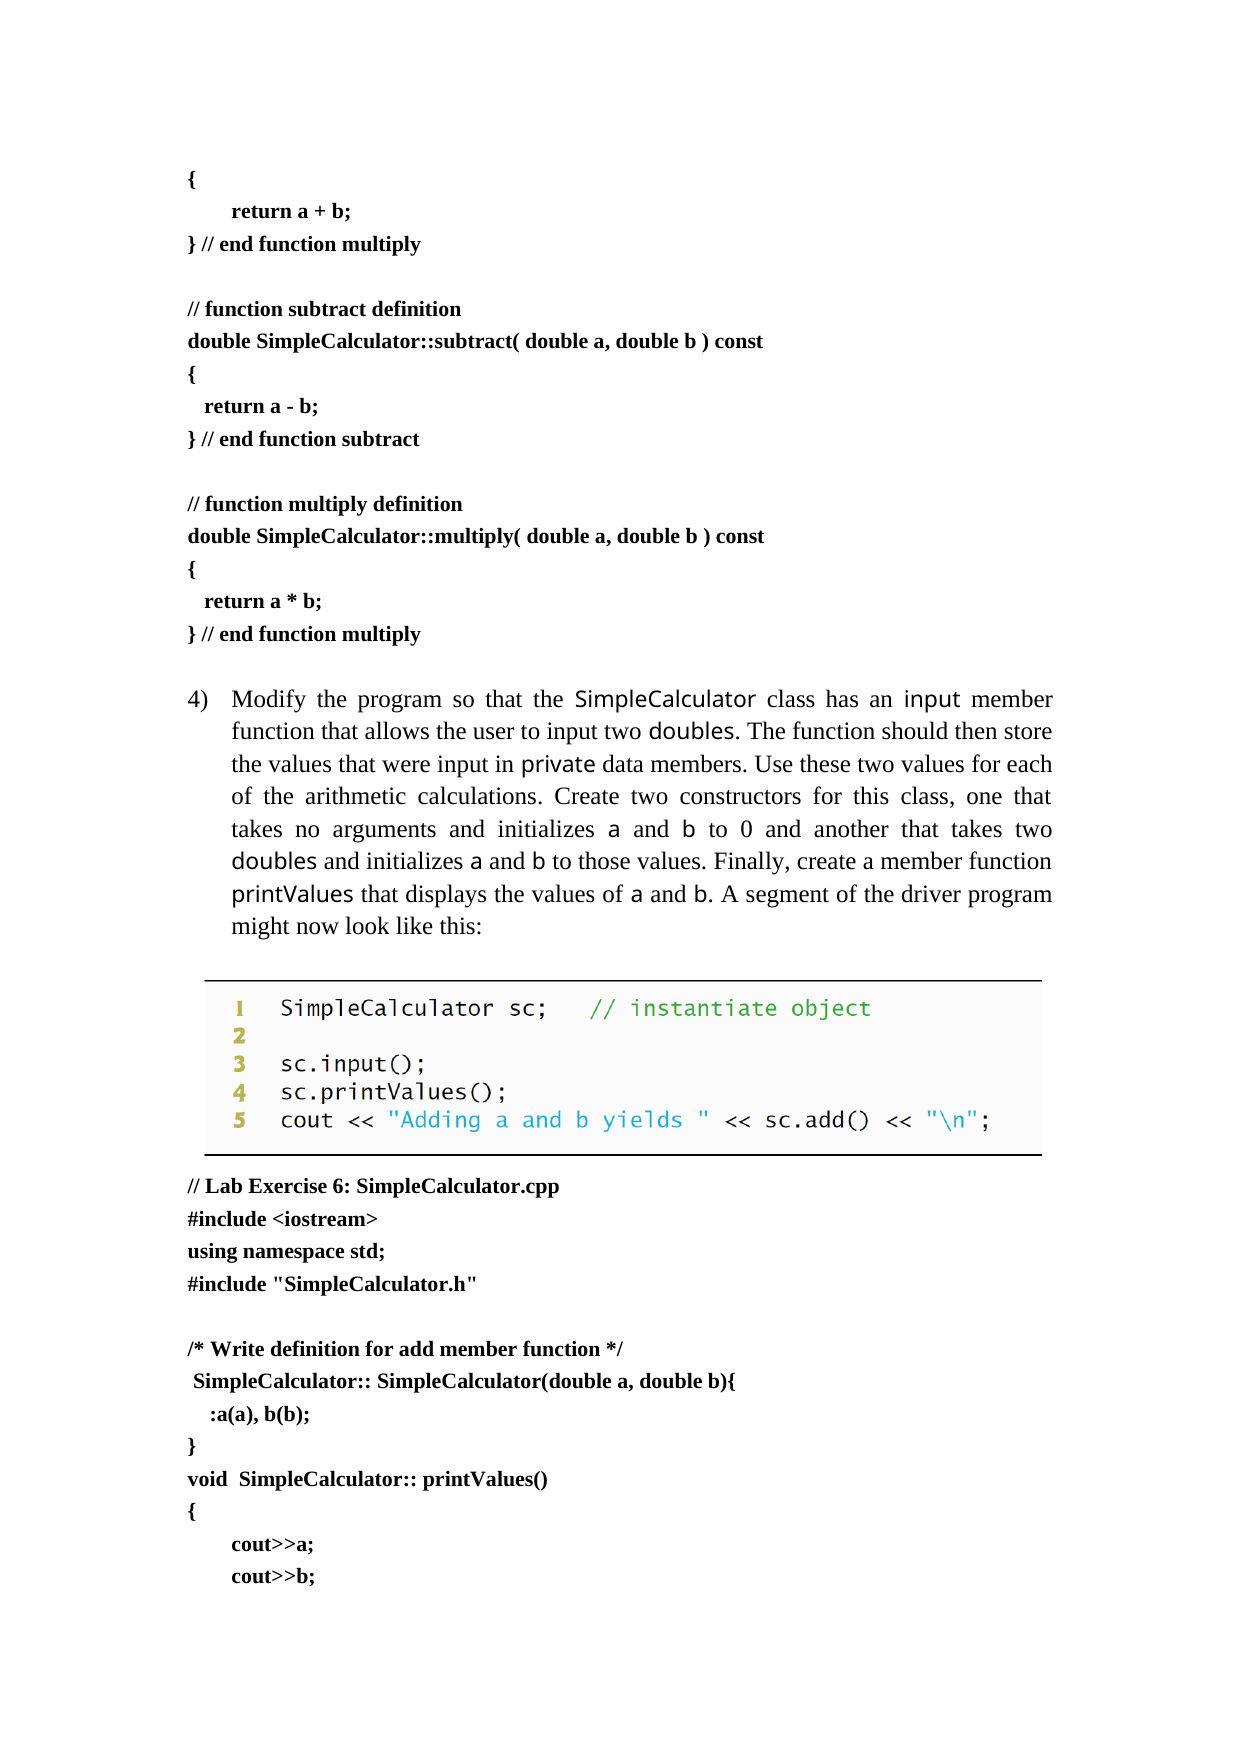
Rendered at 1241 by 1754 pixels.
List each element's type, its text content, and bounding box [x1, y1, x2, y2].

text using namespace std; [187, 1234, 1053, 1267]
text } // end function multiply [187, 617, 1053, 649]
text // function subtract definition [187, 292, 1053, 324]
text { [187, 1494, 1053, 1527]
text void SimpleCalculator:: printValues() [187, 1462, 1053, 1494]
list Modify the program so that the SimpleCalculator class has an input member function that allows the user to input two doubles. The function should then store the values that were input in private data members. Use these two values for each of the arithmetic calculations. Create two constructors for this class, one that takes no arguments and initializes a and b to 0 and another that takes two doubles and initializes a and b to those values. Finally, create a member function printValues that displays the values of a and b. A segment of the driver program might now look like this: [187, 682, 1053, 942]
text { [187, 552, 1053, 584]
text cout>>a; [187, 1527, 1053, 1559]
text :a(a), b(b); [187, 1397, 1053, 1429]
text { [187, 357, 1053, 389]
picture [198, 974, 1043, 1161]
text double SimpleCalculator::subtract( double a, double b ) const [187, 324, 1053, 357]
text return a * b; [187, 584, 1053, 617]
text // function multiply definition [187, 487, 1053, 519]
text { [187, 162, 1053, 194]
text /* Write definition for add member function */ [187, 1332, 1053, 1364]
text double SimpleCalculator::multiply( double a, double b ) const [187, 519, 1053, 552]
text return a + b; [187, 194, 1053, 227]
text return a - b; [187, 389, 1053, 422]
text #include <iostream> [187, 1202, 1053, 1234]
text } // end function multiply [187, 227, 1053, 259]
text // Lab Exercise 6: SimpleCalculator.cpp [187, 1169, 1053, 1202]
text cout>>b; [187, 1559, 1053, 1592]
text } [187, 1429, 1053, 1462]
text SimpleCalculator:: SimpleCalculator(double a, double b){ [187, 1364, 1053, 1397]
text #include "SimpleCalculator.h" [187, 1267, 1053, 1299]
text } // end function subtract [187, 422, 1053, 454]
